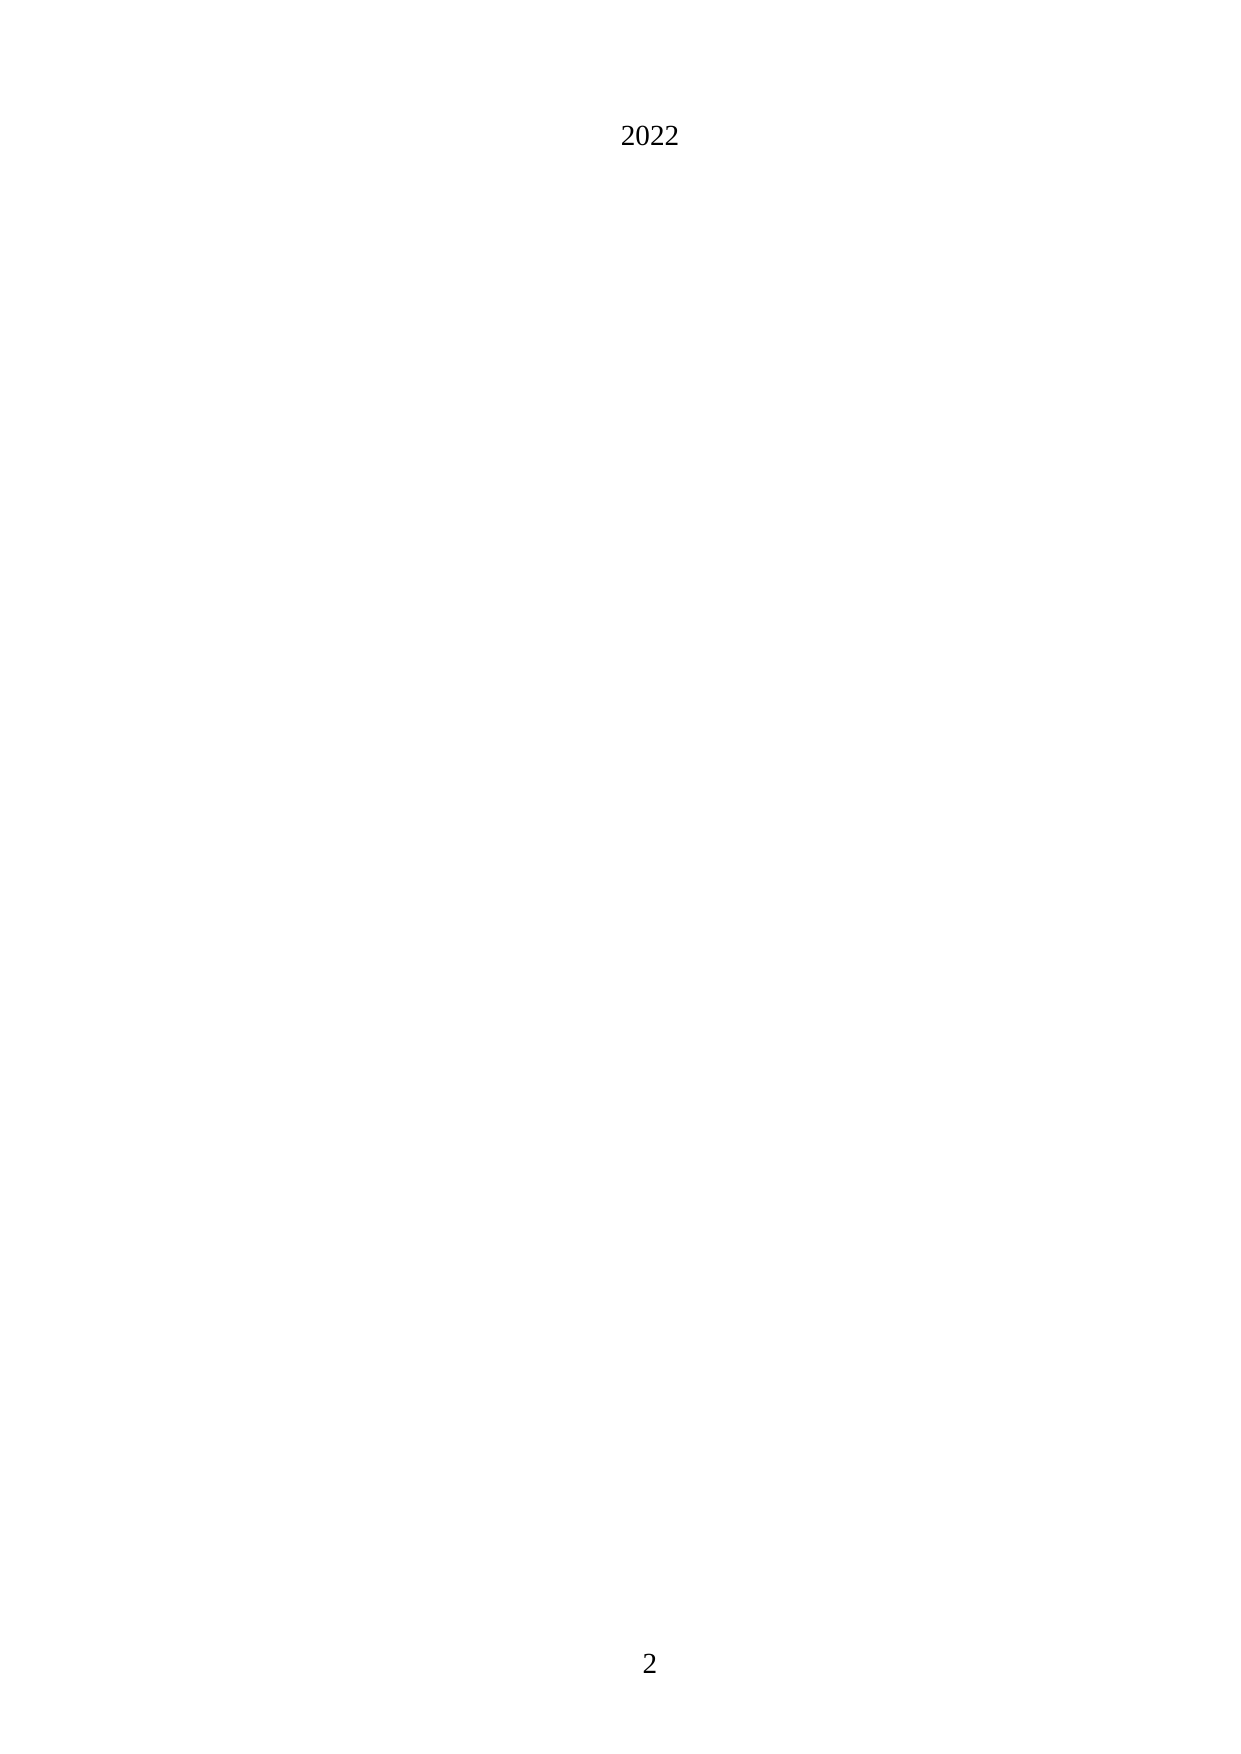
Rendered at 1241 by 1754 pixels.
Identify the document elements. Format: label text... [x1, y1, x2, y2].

text 2022 [148, 118, 1152, 152]
